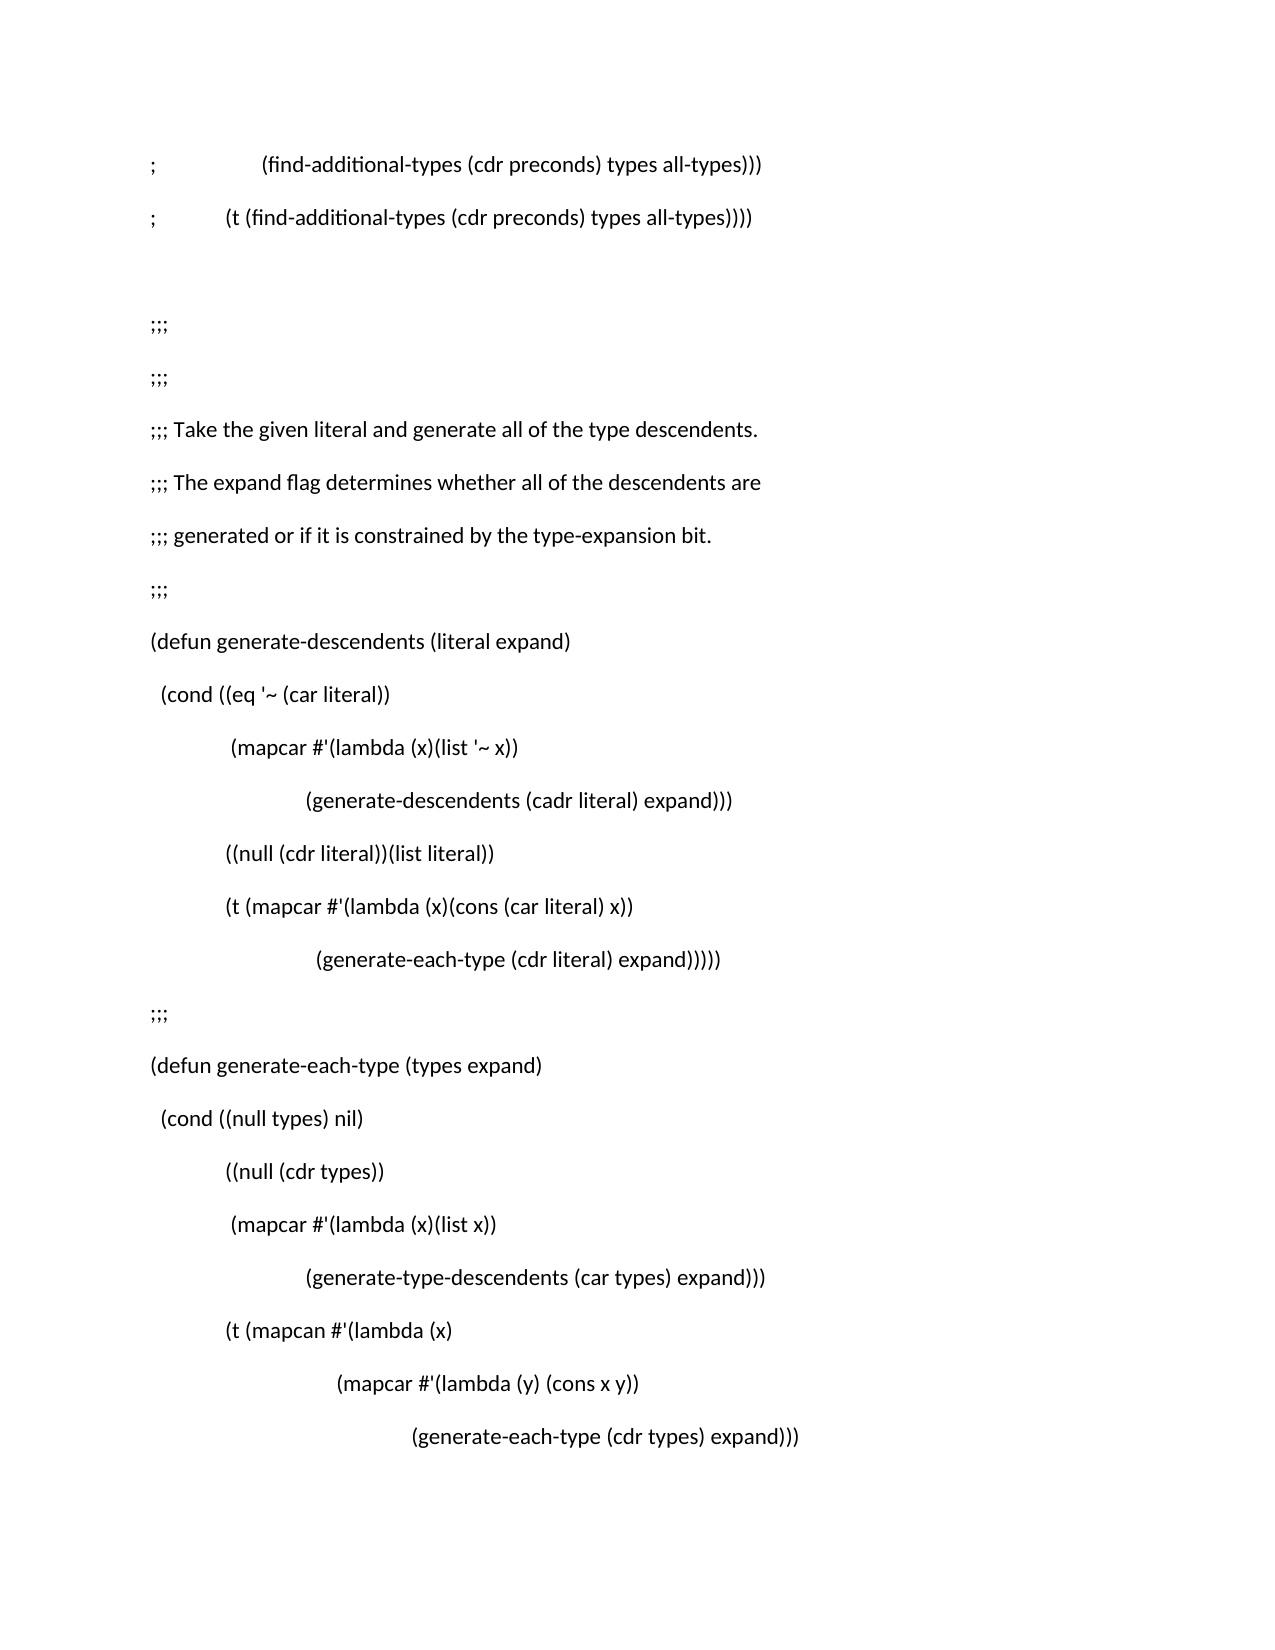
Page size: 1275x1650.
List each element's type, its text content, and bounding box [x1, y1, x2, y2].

text ((null (cdr types)) [150, 1157, 1125, 1185]
text (defun generate-descendents (literal expand) [150, 627, 1125, 655]
text ; (t (find-additional-types (cdr preconds) types all-types)))) [150, 203, 1125, 231]
text (mapcar #'(lambda (y) (cons x y)) [150, 1369, 1125, 1397]
text ;;; [150, 574, 1125, 602]
text (generate-descendents (cadr literal) expand))) [150, 786, 1125, 814]
text ;;; [150, 309, 1125, 337]
text (defun generate-each-type (types expand) [150, 1051, 1125, 1079]
text (mapcar #'(lambda (x)(list x)) [150, 1210, 1125, 1238]
text (generate-type-descendents (car types) expand))) [150, 1263, 1125, 1291]
text ;;; The expand flag determines whether all of the descendents are [150, 468, 1125, 496]
text ; (find-additional-types (cdr preconds) types all-types))) [150, 150, 1125, 178]
text ;;; Take the given literal and generate all of the type descendents. [150, 415, 1125, 443]
text ;;; [150, 998, 1125, 1026]
text (generate-each-type (cdr literal) expand))))) [150, 945, 1125, 973]
text (cond ((null types) nil) [150, 1104, 1125, 1132]
text (cond ((eq '~ (car literal)) [150, 680, 1125, 708]
text ;;; [150, 362, 1125, 390]
text (t (mapcan #'(lambda (x) [150, 1316, 1125, 1344]
text ((null (cdr literal))(list literal)) [150, 839, 1125, 867]
text (mapcar #'(lambda (x)(list '~ x)) [150, 733, 1125, 761]
text (generate-each-type (cdr types) expand))) [150, 1422, 1125, 1451]
text ;;; generated or if it is constrained by the type-expansion bit. [150, 521, 1125, 549]
text (t (mapcar #'(lambda (x)(cons (car literal) x)) [150, 892, 1125, 920]
